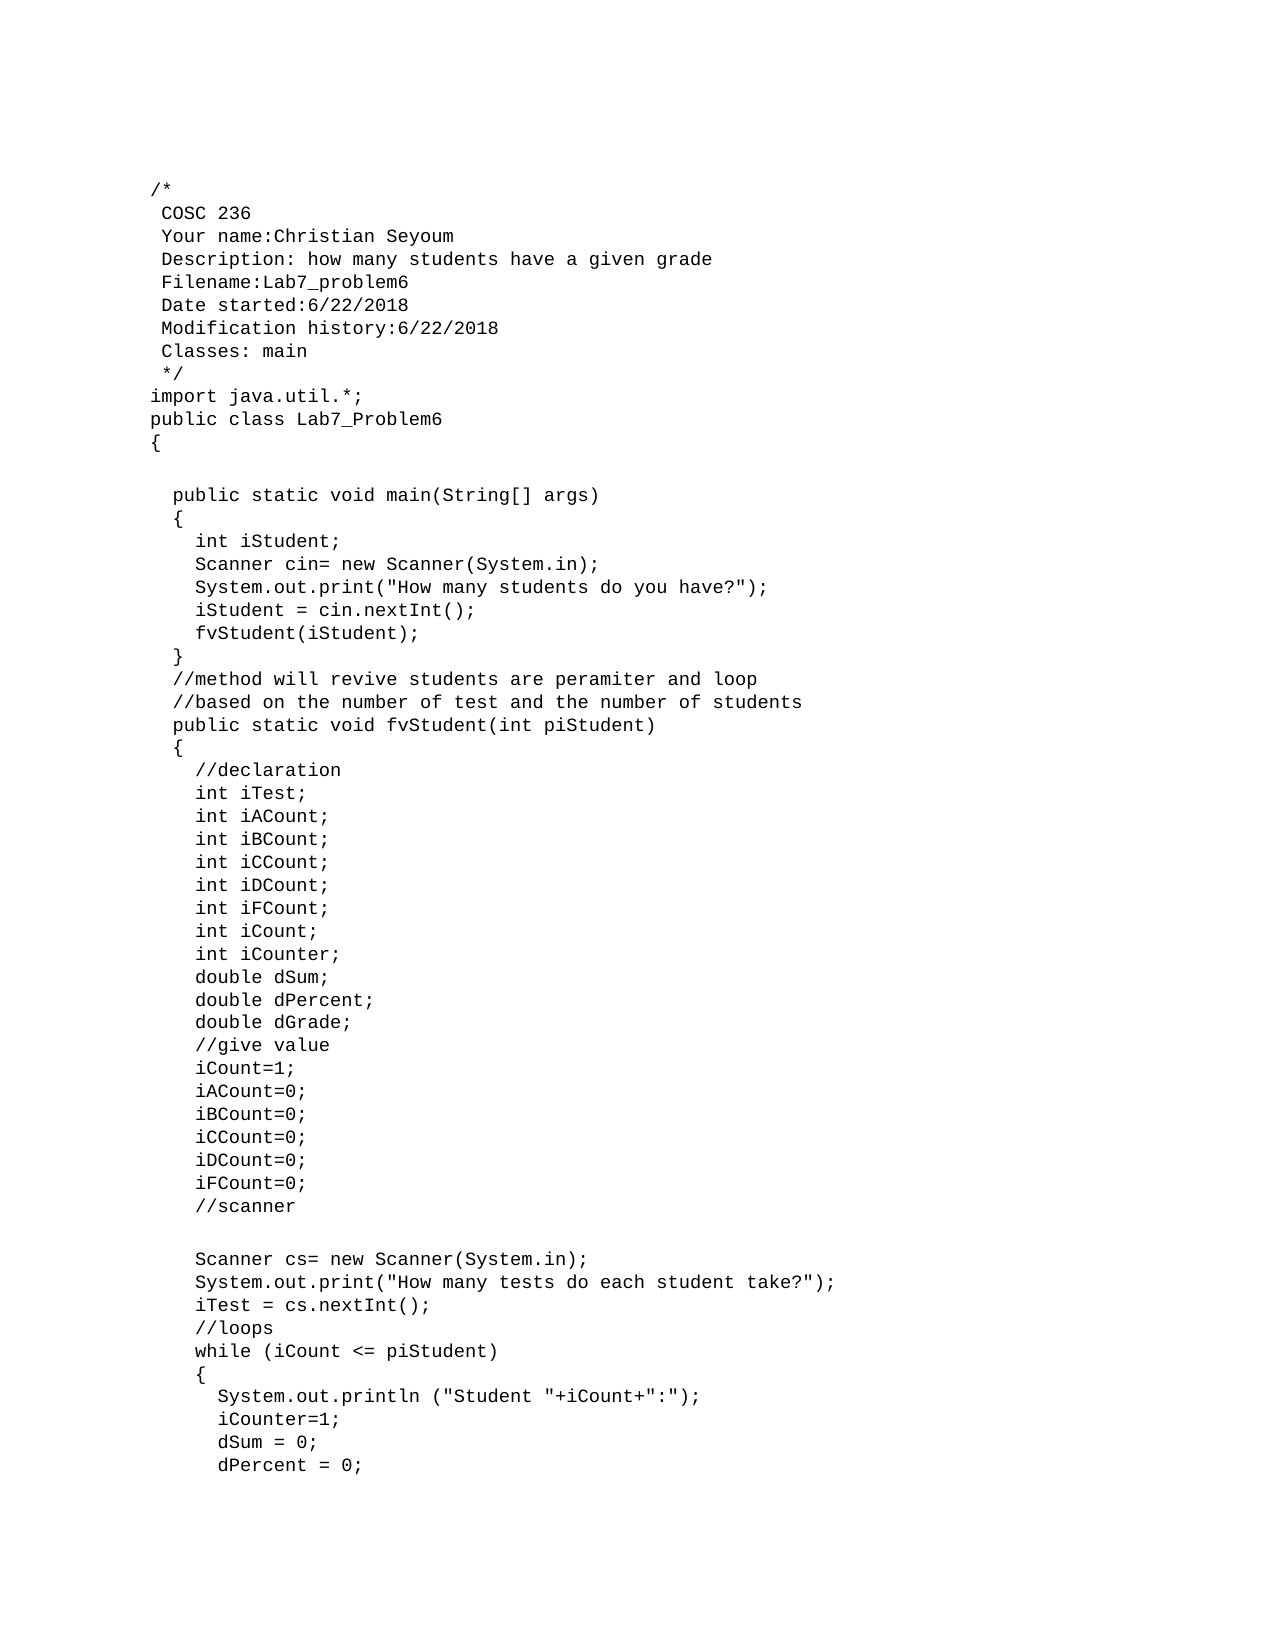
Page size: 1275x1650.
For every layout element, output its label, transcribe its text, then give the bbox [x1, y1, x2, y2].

text iCount=1; [150, 1059, 1125, 1080]
text /* [150, 181, 1125, 202]
text //declaration [150, 761, 1125, 782]
text iTest = cs.nextInt(); [150, 1296, 1125, 1317]
text Your name:Christian Seyoum [150, 227, 1125, 248]
text */ [150, 364, 1125, 386]
text while (iCount <= piStudent) [150, 1341, 1125, 1363]
text { [150, 433, 1125, 454]
text Date started:6/22/2018 [150, 296, 1125, 317]
text //scanner [150, 1197, 1125, 1218]
text iDCount=0; [150, 1151, 1125, 1172]
text import java.util.*; [150, 387, 1125, 408]
text int iCCount; [150, 853, 1125, 874]
text int iCounter; [150, 944, 1125, 966]
text int iStudent; [150, 532, 1125, 553]
text public static void fvStudent(int piStudent) [150, 715, 1125, 737]
text public static void main(String[] args) [150, 486, 1125, 507]
text int iACount; [150, 807, 1125, 828]
text int iTest; [150, 784, 1125, 805]
text fvStudent(iStudent); [150, 624, 1125, 645]
text Scanner cin= new Scanner(System.in); [150, 555, 1125, 576]
text double dGrade; [150, 1013, 1125, 1034]
text System.out.println ("Student "+iCount+":"); [150, 1387, 1125, 1408]
text //based on the number of test and the number of students [150, 692, 1125, 714]
text iCounter=1; [150, 1410, 1125, 1431]
text double dSum; [150, 967, 1125, 989]
text //loops [150, 1318, 1125, 1340]
text iStudent = cin.nextInt(); [150, 601, 1125, 622]
text int iDCount; [150, 876, 1125, 897]
text System.out.print("How many students do you have?"); [150, 578, 1125, 599]
text { [150, 1364, 1125, 1386]
text } [150, 647, 1125, 668]
text COSC 236 [150, 204, 1125, 225]
text int iBCount; [150, 830, 1125, 851]
text public class Lab7_Problem6 [150, 410, 1125, 431]
text //give value [150, 1036, 1125, 1057]
text Modification history:6/22/2018 [150, 318, 1125, 340]
text Description: how many students have a given grade [150, 250, 1125, 271]
text { [150, 738, 1125, 759]
text iFCount=0; [150, 1174, 1125, 1195]
text dPercent = 0; [150, 1456, 1125, 1477]
text Classes: main [150, 341, 1125, 363]
text //method will revive students are peramiter and loop [150, 669, 1125, 691]
text dSum = 0; [150, 1433, 1125, 1454]
text Filename:Lab7_problem6 [150, 273, 1125, 294]
text iACount=0; [150, 1082, 1125, 1103]
text int iFCount; [150, 899, 1125, 920]
text double dPercent; [150, 990, 1125, 1012]
text { [150, 509, 1125, 530]
text iBCount=0; [150, 1105, 1125, 1126]
text System.out.print("How many tests do each student take?"); [150, 1273, 1125, 1294]
text int iCount; [150, 922, 1125, 943]
text Scanner cs= new Scanner(System.in); [150, 1250, 1125, 1271]
text iCCount=0; [150, 1128, 1125, 1149]
